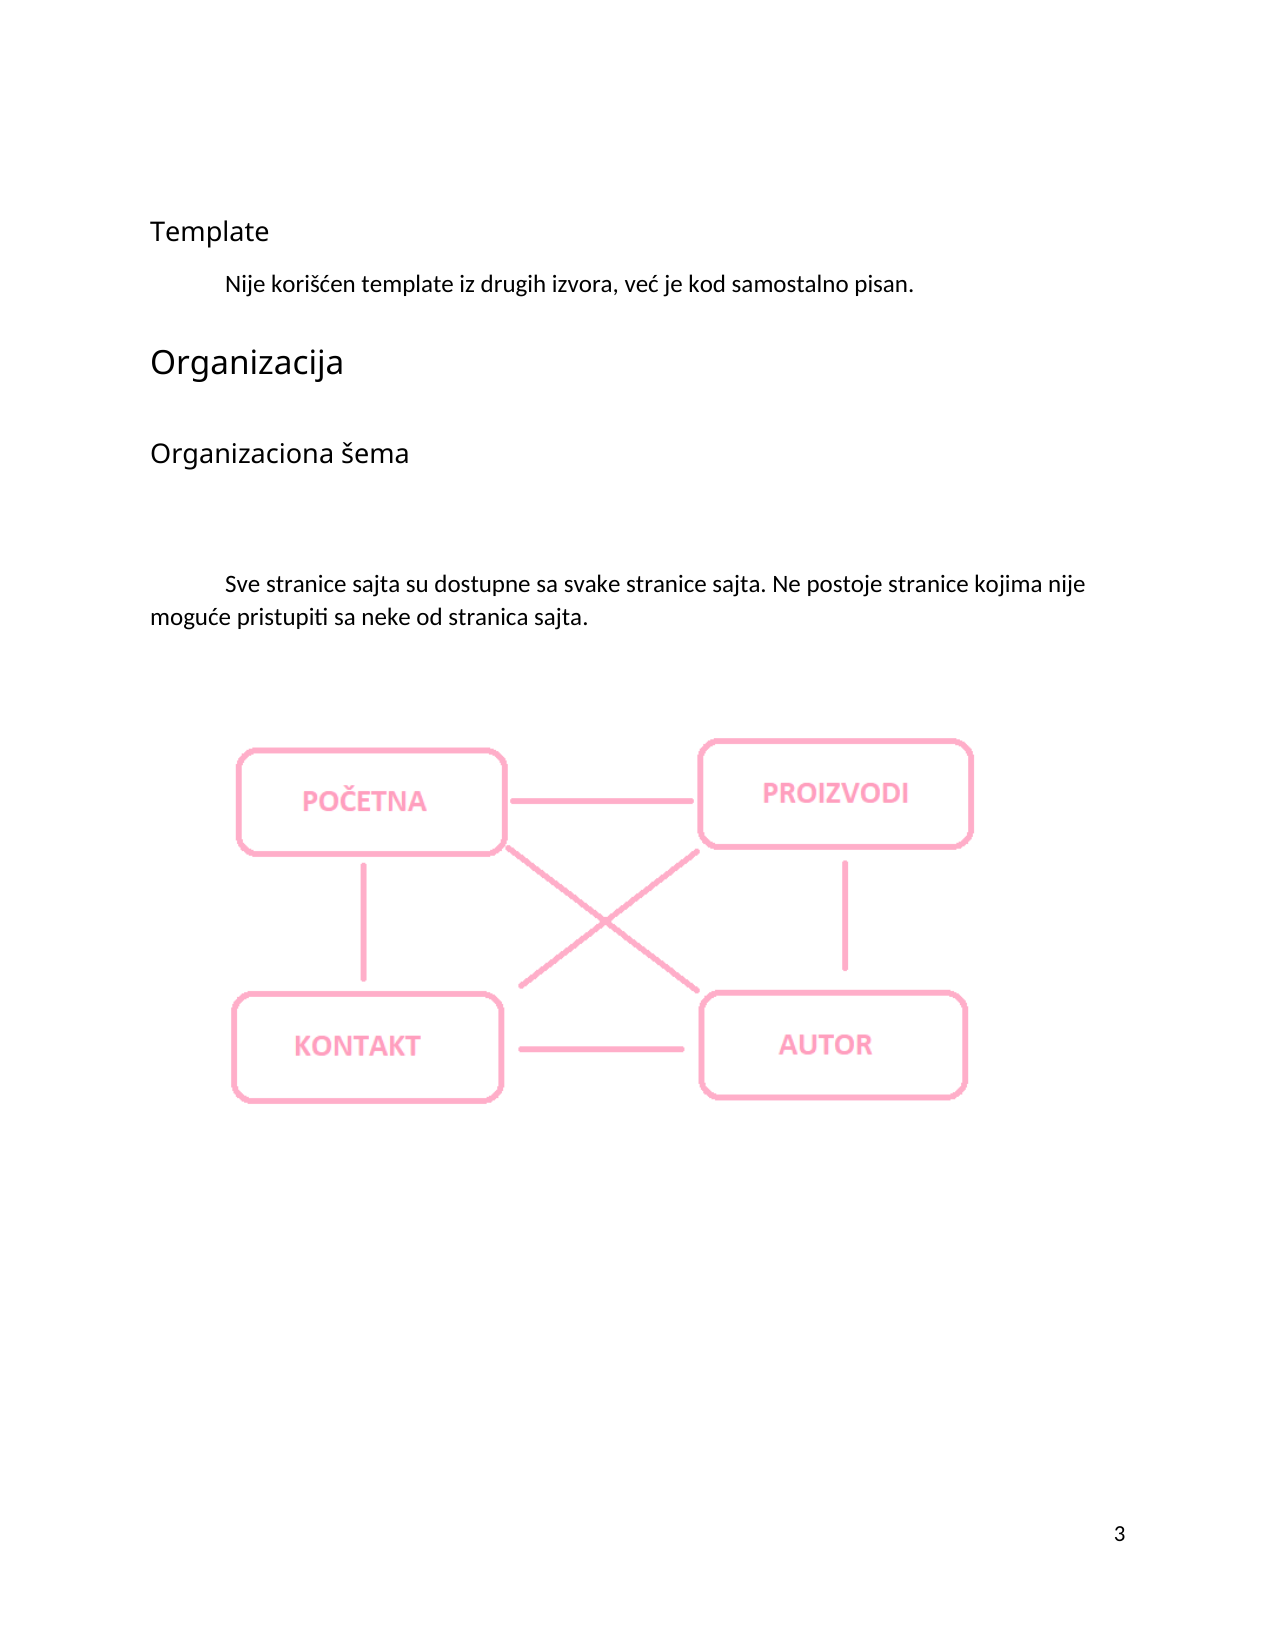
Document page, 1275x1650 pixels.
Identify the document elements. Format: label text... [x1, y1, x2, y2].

picture [150, 650, 1125, 1224]
subtitle Organizacija [150, 338, 1125, 384]
subtitle Template [150, 212, 1125, 249]
subtitle Organizaciona šema [150, 434, 1125, 471]
text Sve stranice sajta su dostupne sa svake stranice sajta. Ne postoje stranice kojima nije moguće pristupiti sa neke od stranica sajta. [150, 568, 1125, 631]
text Nije korišćen template iz drugih izvora, već je kod samostalno pisan. [150, 268, 1125, 298]
